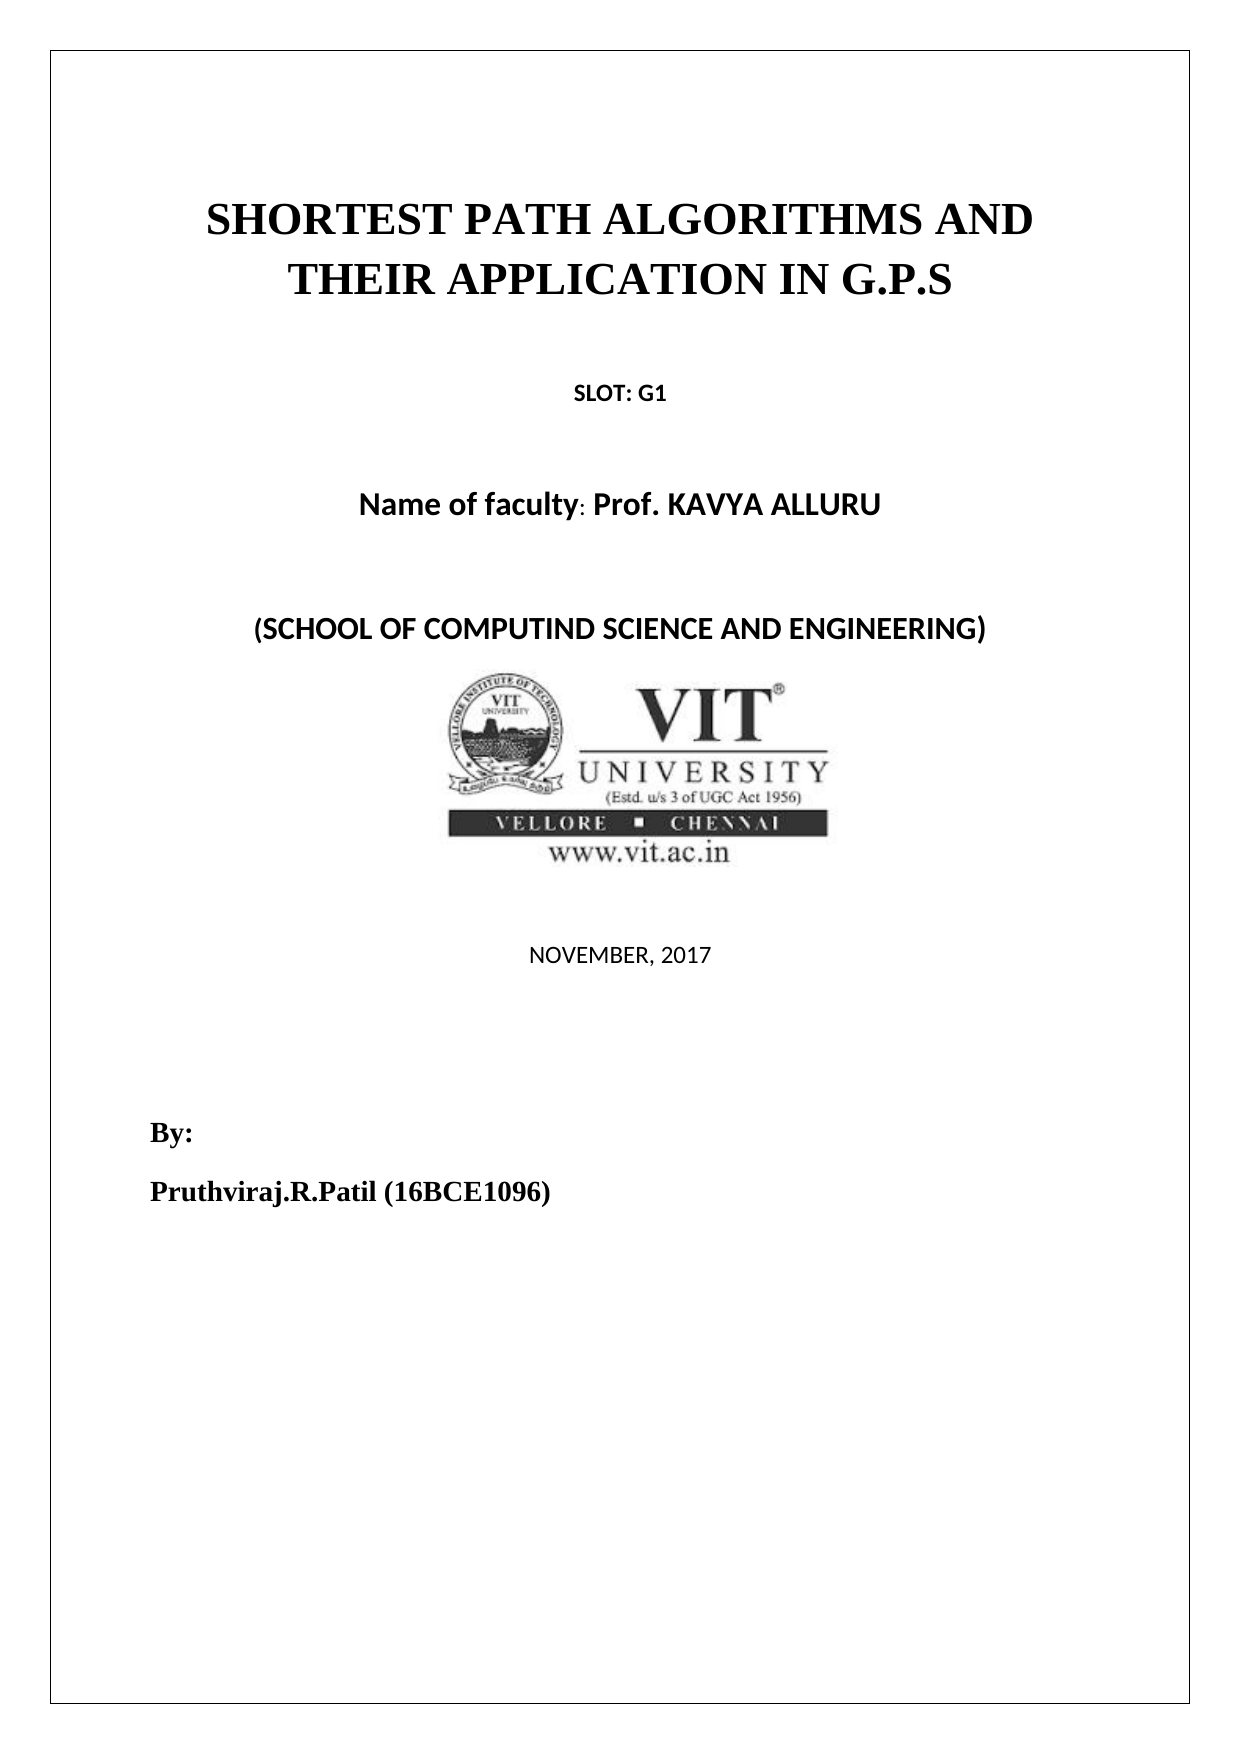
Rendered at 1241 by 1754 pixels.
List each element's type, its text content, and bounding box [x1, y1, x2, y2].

picture [437, 669, 838, 867]
text SLOT: G1 [150, 377, 1090, 408]
text SHORTEST PATH ALGORITHMS AND THEIR APPLICATION IN G.P.S [150, 191, 1090, 304]
text (SCHOOL OF COMPUTIND SCIENCE AND ENGINEERING) [150, 608, 1090, 647]
text NOVEMBER, 2017 [150, 939, 1090, 970]
text Pruthviraj.R.Patil (16BCE1096) [150, 1174, 1090, 1208]
text Name of faculty: Prof. KAVYA ALLURU [150, 483, 1090, 523]
text By: [150, 1115, 1090, 1149]
